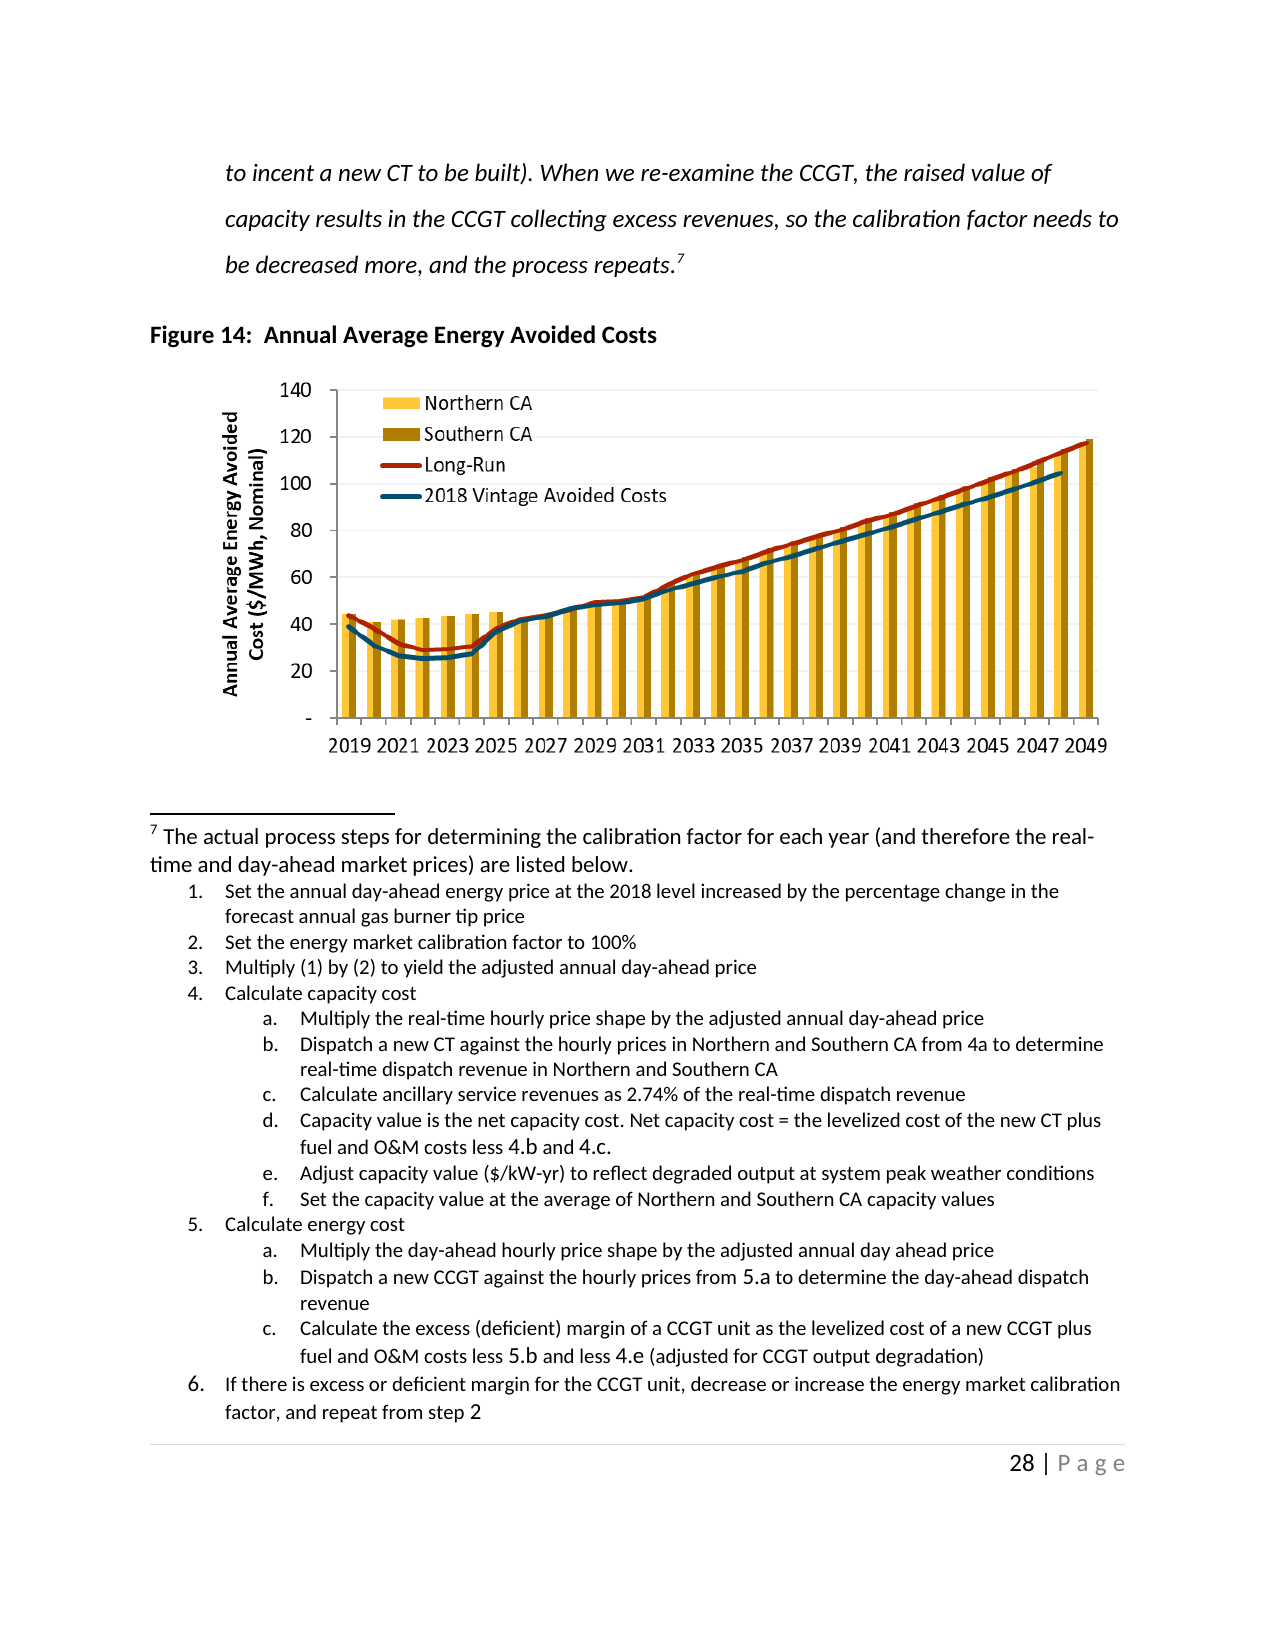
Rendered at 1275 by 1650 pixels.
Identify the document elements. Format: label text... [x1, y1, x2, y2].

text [225, 157, 1125, 279]
text Figure 14: Annual Average Energy Avoided Costs [150, 319, 1125, 350]
picture [157, 368, 1118, 782]
